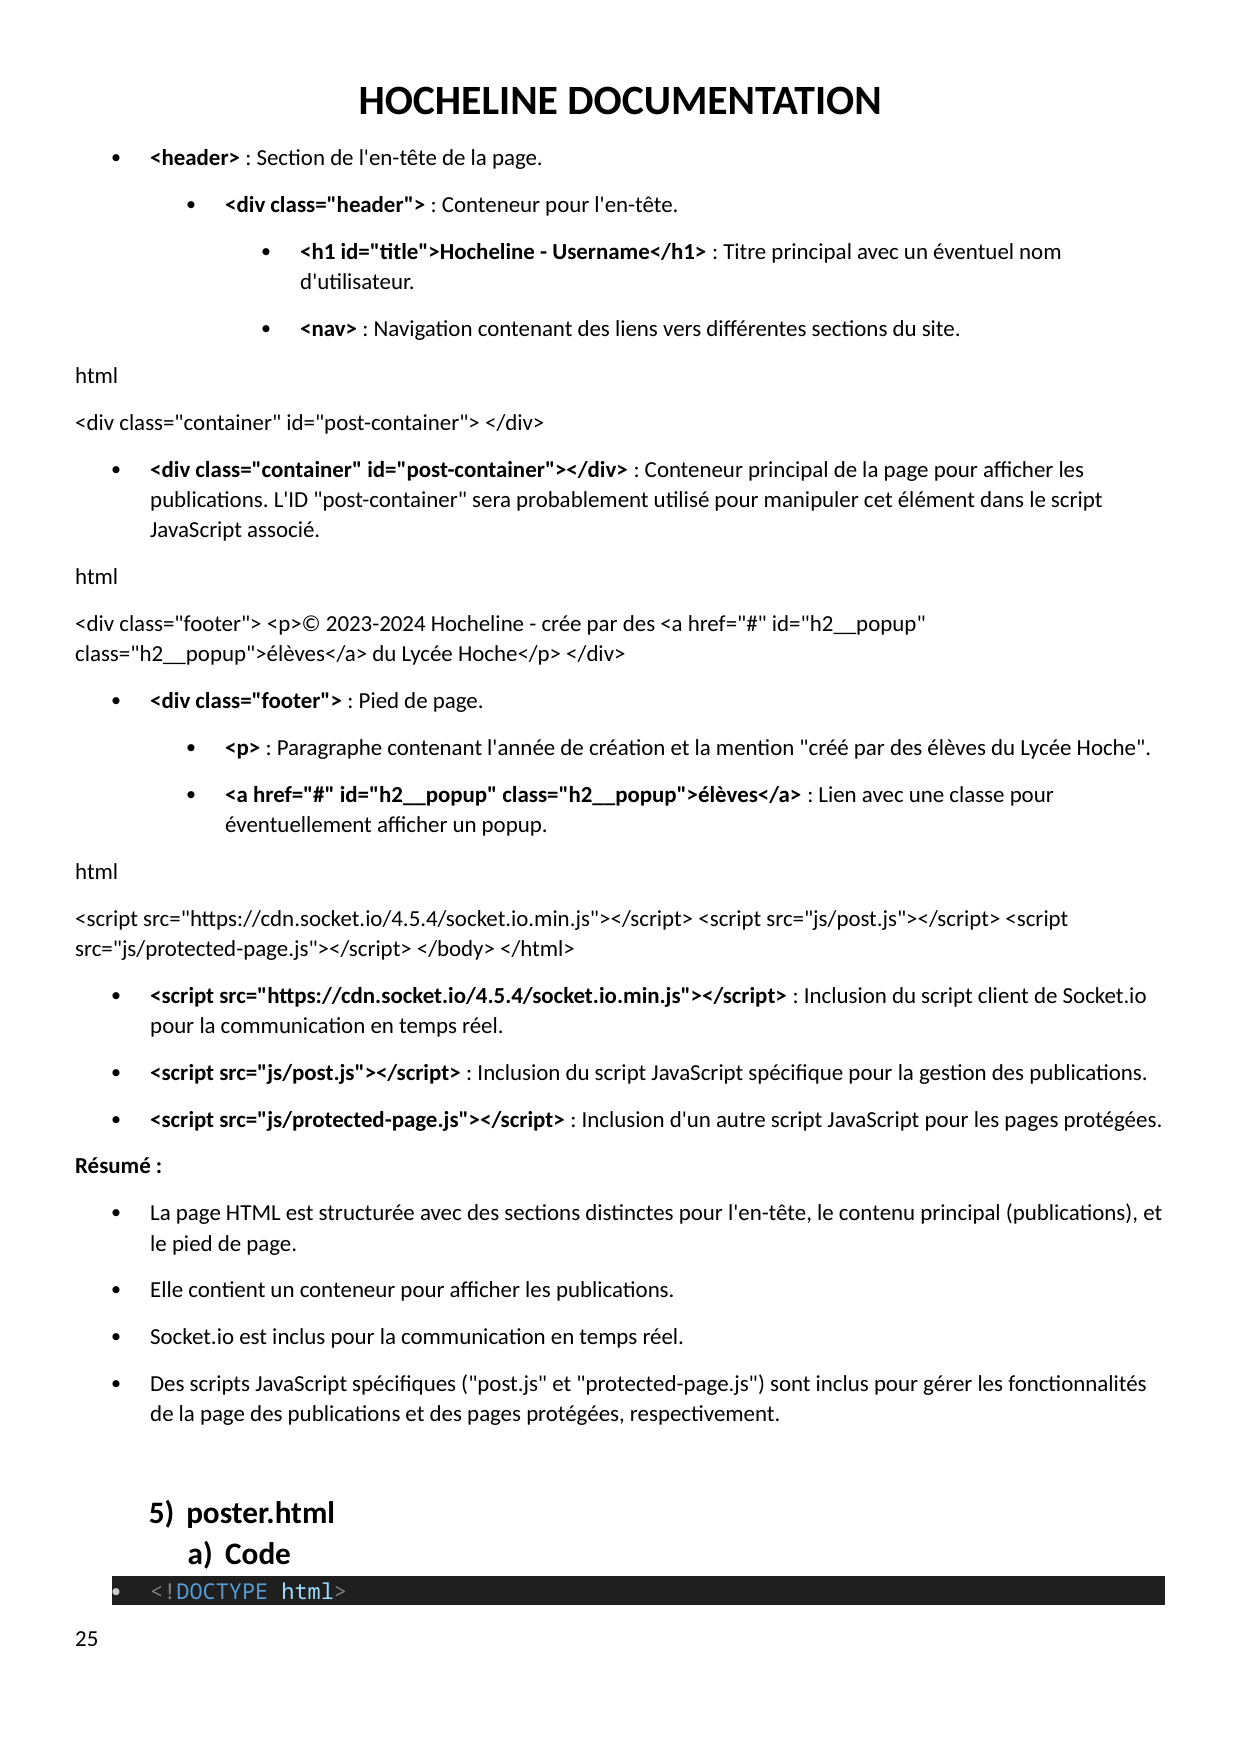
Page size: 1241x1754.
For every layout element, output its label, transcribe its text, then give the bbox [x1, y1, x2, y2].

list <div class="container" id="post-container"></div> : Conteneur principal de la page pour afficher les publications. L'ID "post-container" sera probablement utilisé pour manipuler cet élément dans le script JavaScript associé. [112, 455, 1165, 543]
list <nav> : Navigation contenant des liens vers différentes sections du site. [262, 314, 1165, 342]
list Elle contient un conteneur pour afficher les publications. [112, 1276, 1165, 1304]
list <script src="https://cdn.socket.io/4.5.4/socket.io.min.js"></script> : Inclusion du script client de Socket.io pour la communication en temps réel. [112, 981, 1165, 1039]
list <header> : Section de l'en-tête de la page. [112, 143, 1165, 171]
list Des scripts JavaScript spécifiques ("post.js" et "protected-page.js") sont inclus pour gérer les fonctionnalités de la page des publications et des pages protégées, respectivement. [112, 1369, 1165, 1428]
list <a href="#" id="h2__popup" class="h2__popup">élèves</a> : Lien avec une classe pour éventuellement afficher un popup. [187, 780, 1165, 838]
text html [75, 562, 1165, 590]
text <div class="footer"> <p>© 2023-2024 Hocheline - crée par des <a href="#" id="h2__popup" class="h2__popup">élèves</a> du Lycée Hoche</p> </div> [75, 609, 1165, 667]
list <h1 id="title">Hocheline - Username</h1> : Titre principal avec un éventuel nom d'utilisateur. [262, 237, 1165, 295]
list <p> : Paragraphe contenant l'année de création et la mention "créé par des élèves du Lycée Hoche". [187, 733, 1165, 761]
list <div class="footer"> : Pied de page. [112, 686, 1165, 714]
list <script src="js/post.js"></script> : Inclusion du script JavaScript spécifique pour la gestion des publications. [112, 1058, 1165, 1086]
list Socket.io est inclus pour la communication en temps réel. [112, 1322, 1165, 1351]
list <!DOCTYPE html> [112, 1576, 1165, 1605]
text <div class="container" id="post-container"> </div> [75, 408, 1165, 436]
list poster.html [148, 1493, 1165, 1531]
list Code [187, 1534, 1165, 1573]
text Résumé : [75, 1152, 1165, 1180]
list <script src="js/protected-page.js"></script> : Inclusion d'un autre script JavaScript pour les pages protégées. [112, 1105, 1165, 1133]
list <div class="header"> : Conteneur pour l'en-tête. [187, 190, 1165, 218]
text <script src="https://cdn.socket.io/4.5.4/socket.io.min.js"></script> <script src="js/post.js"></script> <script src="js/protected-page.js"></script> </body> </html> [75, 904, 1165, 962]
text html [75, 857, 1165, 885]
list La page HTML est structurée avec des sections distinctes pour l'en-tête, le contenu principal (publications), et le pied de page. [112, 1198, 1165, 1257]
text html [75, 361, 1165, 389]
